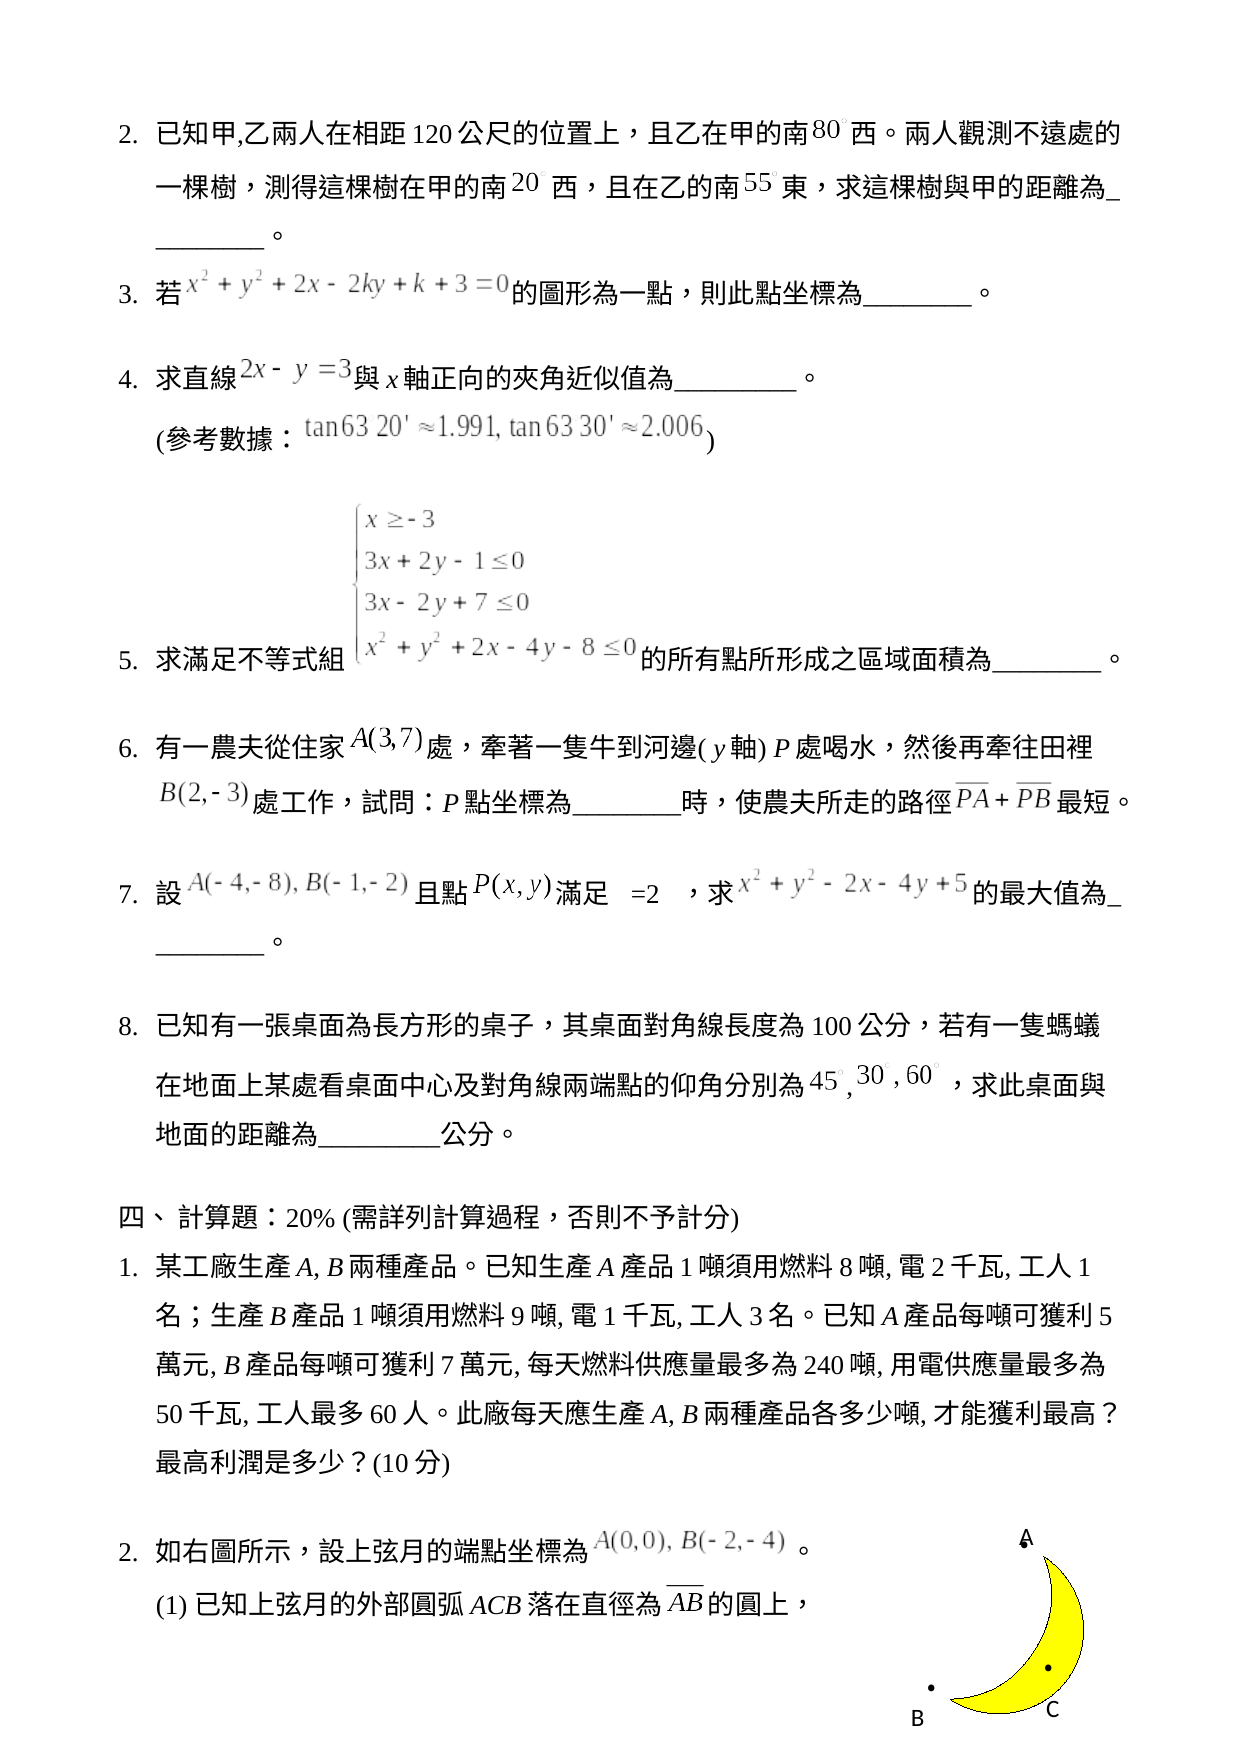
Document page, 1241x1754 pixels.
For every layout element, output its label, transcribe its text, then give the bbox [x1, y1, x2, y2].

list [118, 1523, 1122, 1622]
list 計算題：20% (需詳列計算過程，否則不予計分) [118, 1196, 1122, 1235]
list 某工廠生產A, B兩種產品。已知生產A產品1噸須用燃料8噸, 電2千瓦, 工人1名；生產B產品1噸須用燃料9噸, 電1千瓦, 工人3名。已知A產品每噸可獲利5萬元, B產品每噸可獲利7萬元, 每天燃料供應量最多為240噸, 用電供應量最多為50千瓦, 工人最多60人。此廠每天應生產A, B兩種產品各多少噸, 才能獲利最高？最高利潤是多少？(10分) [118, 1245, 1122, 1516]
list 有一農夫從住家處，牽著一隻牛到河邊( y軸) P處喝水，然後再牽往田裡處工作，試問：P點坐標為________時，使農夫所走的路徑最短。 [118, 721, 1122, 856]
list 已知有一張桌面為長方形的桌子，其桌面對角線長度為100公分，若有一隻螞蟻在地面上某處看桌面中心及對角線兩端點的仰角分別為,，求此桌面與地面的距離為_________公分。 [118, 1003, 1122, 1188]
list 若的圖形為一點，則此點坐標為________。 [118, 264, 1122, 347]
list 求滿足不等式組的所有點所形成之區域面積為________。 [118, 500, 1122, 713]
list 已知甲,乙兩人在相距120公尺的位置上，且乙在甲的南西。兩人觀測不遠處的一棵樹，測得這棵樹在甲的南西，且在乙的南東，求這棵樹與甲的距離為_________。 [118, 108, 1122, 254]
list 設且點滿足=2，求的最大值為_________。 [118, 863, 1122, 996]
list 求直線與x軸正向的夾角近似值為_________。 (參考數據：) [118, 354, 1122, 493]
